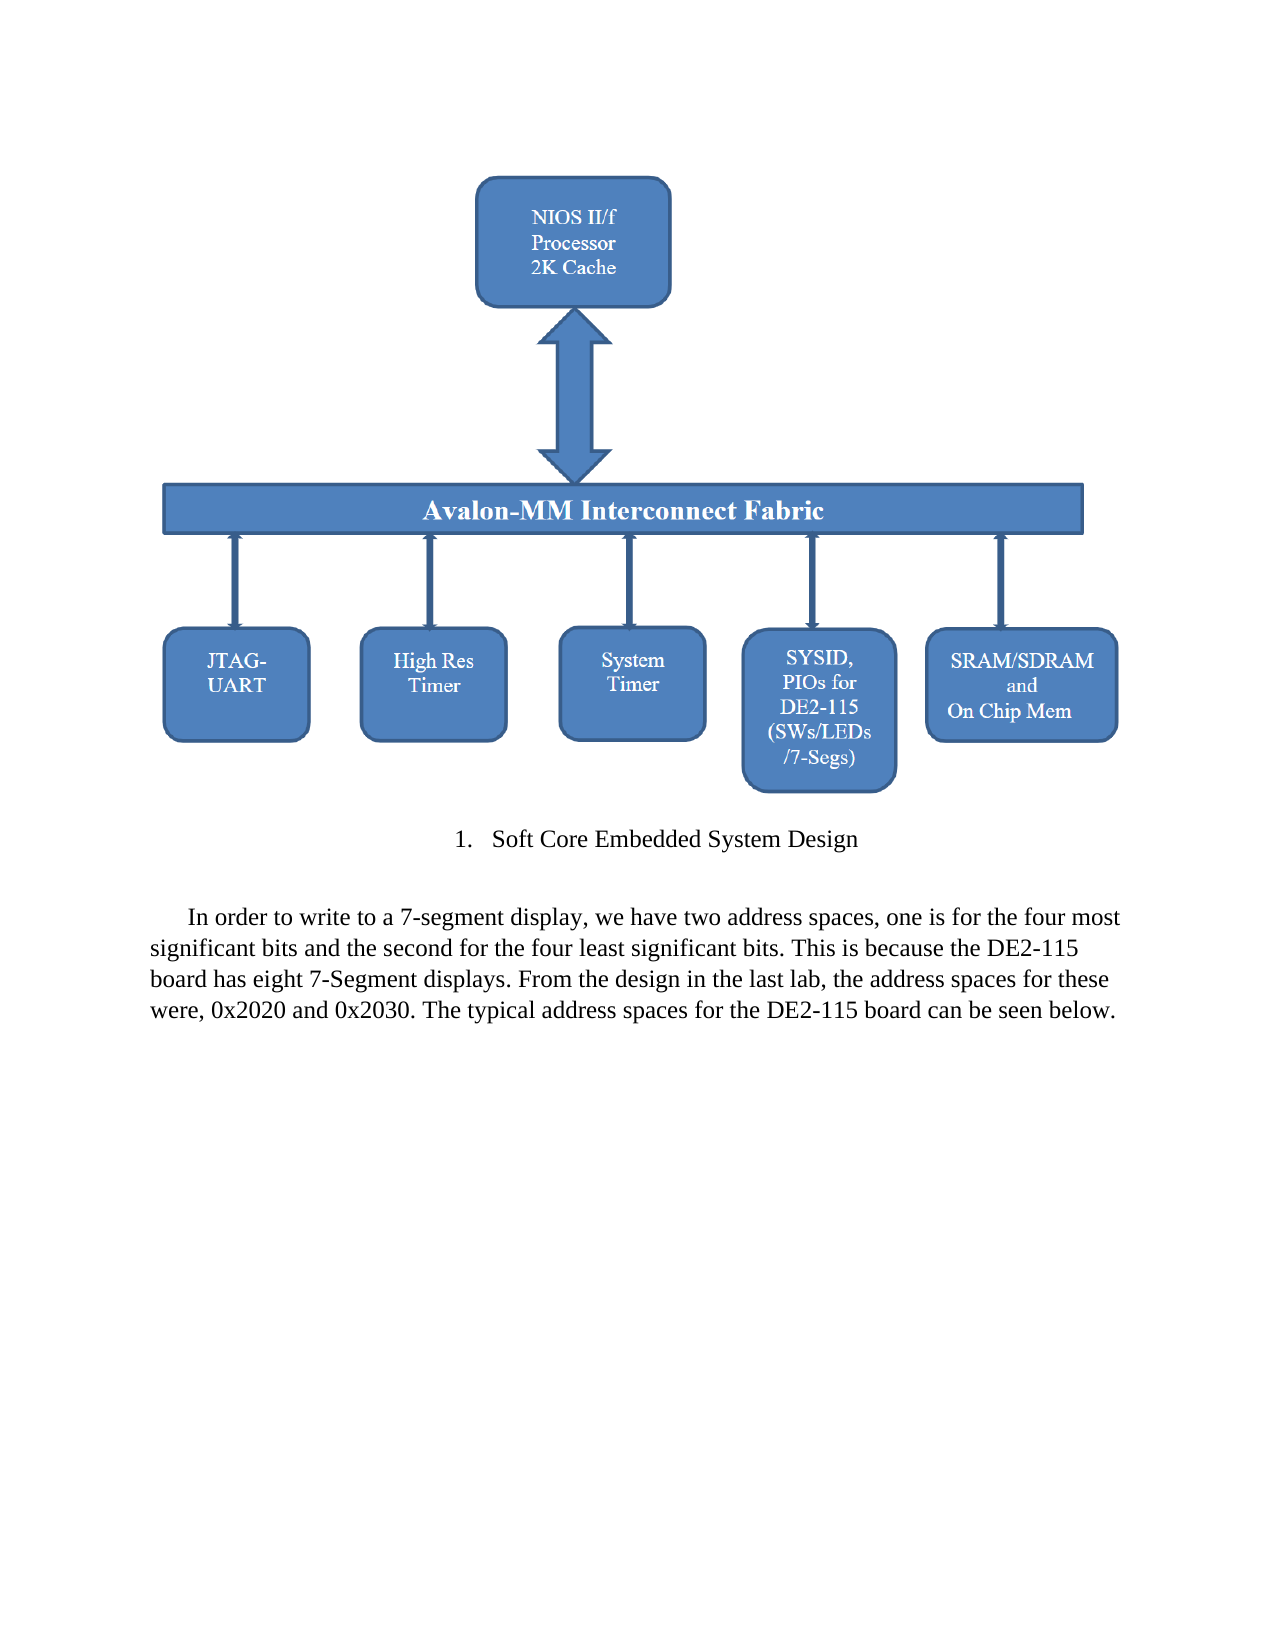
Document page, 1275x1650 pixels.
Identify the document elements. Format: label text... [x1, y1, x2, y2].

picture [150, 150, 1125, 805]
subtitle Soft Core Embedded System Design [187, 824, 1125, 852]
text In order to write to a 7-segment display, we have two address spaces, one is for the four most significant bits and the second for the four least significant bits. This is because the DE2-115 board has eight 7-Segment displays. From the design in the last lab, the address spaces for these were, 0x2020 and 0x2030. The typical address spaces for the DE2-115 board can be seen below. [150, 902, 1125, 1024]
